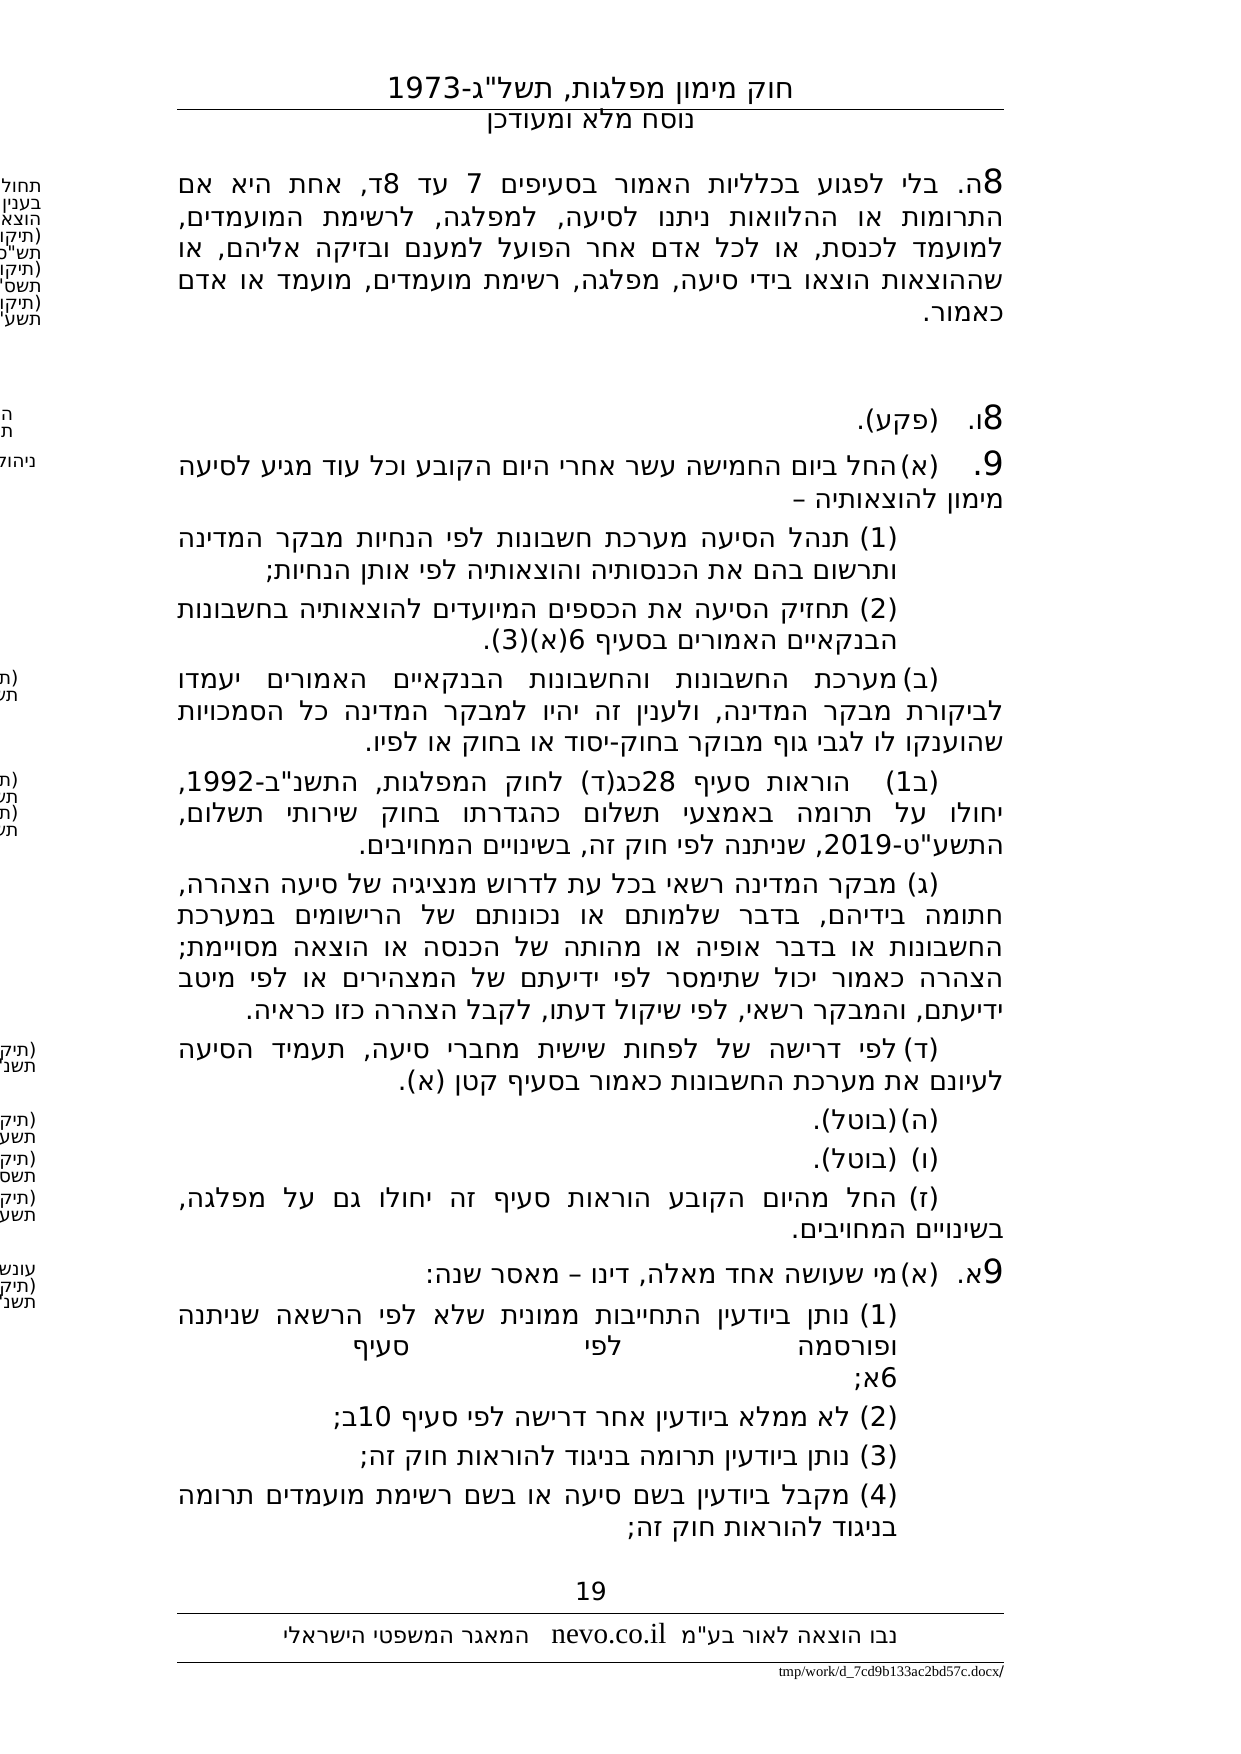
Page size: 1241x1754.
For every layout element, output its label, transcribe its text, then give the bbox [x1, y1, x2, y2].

text (ד) לפי דרישה של לפחות שישית מחברי סיעה, תעמיד הסיעה לעיונם את מערכת החשבונות כאמור בסעיף קטן (א). [177, 1033, 1004, 1096]
text (ז) החל מהיום הקובע הוראות סעיף זה יחולו גם על מפלגה, בשינויים המחויבים. [177, 1182, 1004, 1245]
text (ג) מבקר המדינה רשאי בכל עת לדרוש מנציגיה של סיעה הצהרה, חתומה בידיהם, בדבר שלמותם או נכונותם של הרישומים במערכת החשבונות או בדבר אופיה או מהותה של הכנסה או הוצאה מסויימת; הצהרה כאמור יכול שתימסר לפי ידיעתם של המצהירים או לפי מיטב ידיעתם, והמבקר רשאי, לפי שיקול דעתו, לקבל הצהרה כזו כראיה. [177, 868, 1004, 1026]
text (ב) מערכת החשבונות והחשבונות הבנקאיים האמורים יעמדו לביקורת מבקר המדינה, ולענין זה יהיו למבקר המדינה כל הסמכויות שהוענקו לו לגבי גוף מבוקר בחוק-יסוד או בחוק או לפיו. [177, 664, 1004, 758]
text (1) נותן ביודעין התחייבות ממונית שלא לפי הרשאה שניתנה ופורסמה לפי סעיף 6א; [177, 1299, 898, 1394]
text (1) תנהל הסיעה מערכת חשבונות לפי הנחיות מבקר המדינה ותרשום בהם את הכנסותיה והוצאותיה לפי אותן הנחיות; [177, 522, 898, 586]
text (4) מקבל ביודעין בשם סיעה או בשם רשימת מועמדים תרומה בניגוד להוראות חוק זה; [177, 1479, 898, 1542]
text (2) לא ממלא ביודעין אחר דרישה לפי סעיף 10ב; [177, 1401, 898, 1433]
text (3) נותן ביודעין תרומה בניגוד להוראות חוק זה; [177, 1440, 898, 1472]
text (ו) (בוטל). [177, 1143, 1004, 1174]
text (ה) (בוטל). [177, 1104, 1004, 1136]
text 8ה. בלי לפגוע בכלליות האמור בסעיפים 7 עד 8ד, אחת היא אם התרומות או ההלוואות ניתנו לסיעה, למפלגה, לרשימת המועמדים, למועמד לכנסת, או לכל אדם אחר הפועל למענם ובזיקה אליהם, או שההוצאות הוצאו בידי סיעה, מפלגה, רשימת מועמדים, מועמד או אדם כאמור. [177, 162, 1004, 327]
text (2) תחזיק הסיעה את הכספים המיועדים להוצאותיה בחשבונות הבנקאיים האמורים בסעיף 6(א)(3). [177, 593, 898, 656]
text 9א. (א) מי שעושה אחד מאלה, דינו – מאסר שנה: [177, 1253, 1004, 1292]
text 9. (א) החל ביום החמישה עשר אחרי היום הקובע וכל עוד מגיע לסיעה מימון להוצאותיה – [177, 444, 1004, 515]
text (ב1) הוראות סעיף 28כג(ד) לחוק המפלגות, התשנ"ב-1992, יחולו על תרומה באמצעי תשלום כהגדרתו בחוק שירותי תשלום, התשע"ט-2019, שניתנה לפי חוק זה, בשינויים המחויבים. [177, 766, 1004, 861]
text 8ו. (פקע). [177, 398, 1004, 437]
